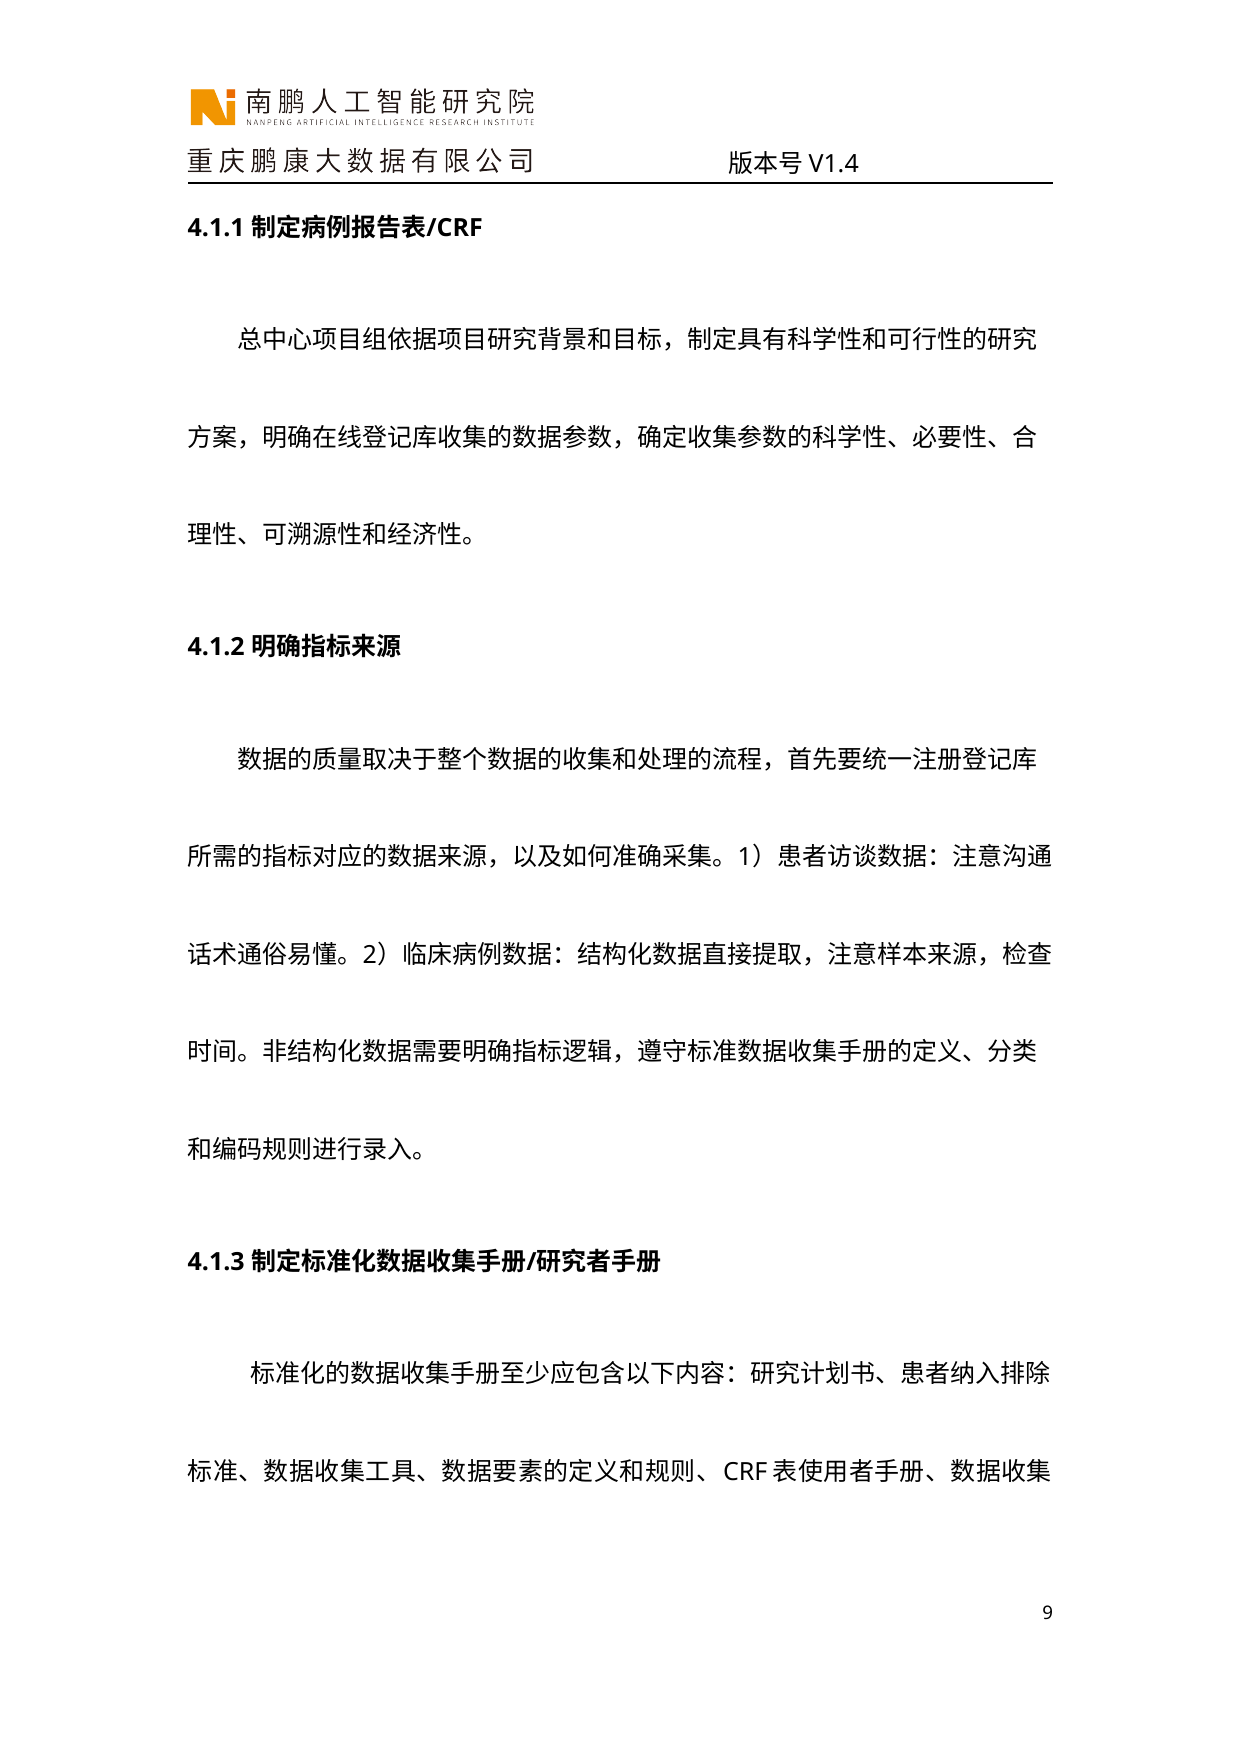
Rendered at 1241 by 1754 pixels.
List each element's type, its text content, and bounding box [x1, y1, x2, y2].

list 数据的质量取决于整个数据的收集和处理的流程，首先要统一注册登记库所需的指标对应的数据来源，以及如何准确采集。1）患者访谈数据：注意沟通话术通俗易懂。2）临床病例数据：结构化数据直接提取，注意样本来源，检查时间。非结构化数据需要明确指标逻辑，遵守标准数据收集手册的定义、分类和编码规则进行录入。 [187, 725, 1053, 1180]
picture [187, 88, 534, 173]
list 总中心项目组依据项目研究背景和目标，制定具有科学性和可行性的研究方案，明确在线登记库收集的数据参数，确定收集参数的科学性、必要性、合理性、可溯源性和经济性。 [187, 305, 1053, 565]
list 4.1.1 制定病例报告表/CRF [187, 193, 1053, 258]
list 4.1.3 制定标准化数据收集手册/研究者手册 [187, 1227, 1053, 1292]
list 4.1.2 明确指标来源 [187, 612, 1053, 677]
